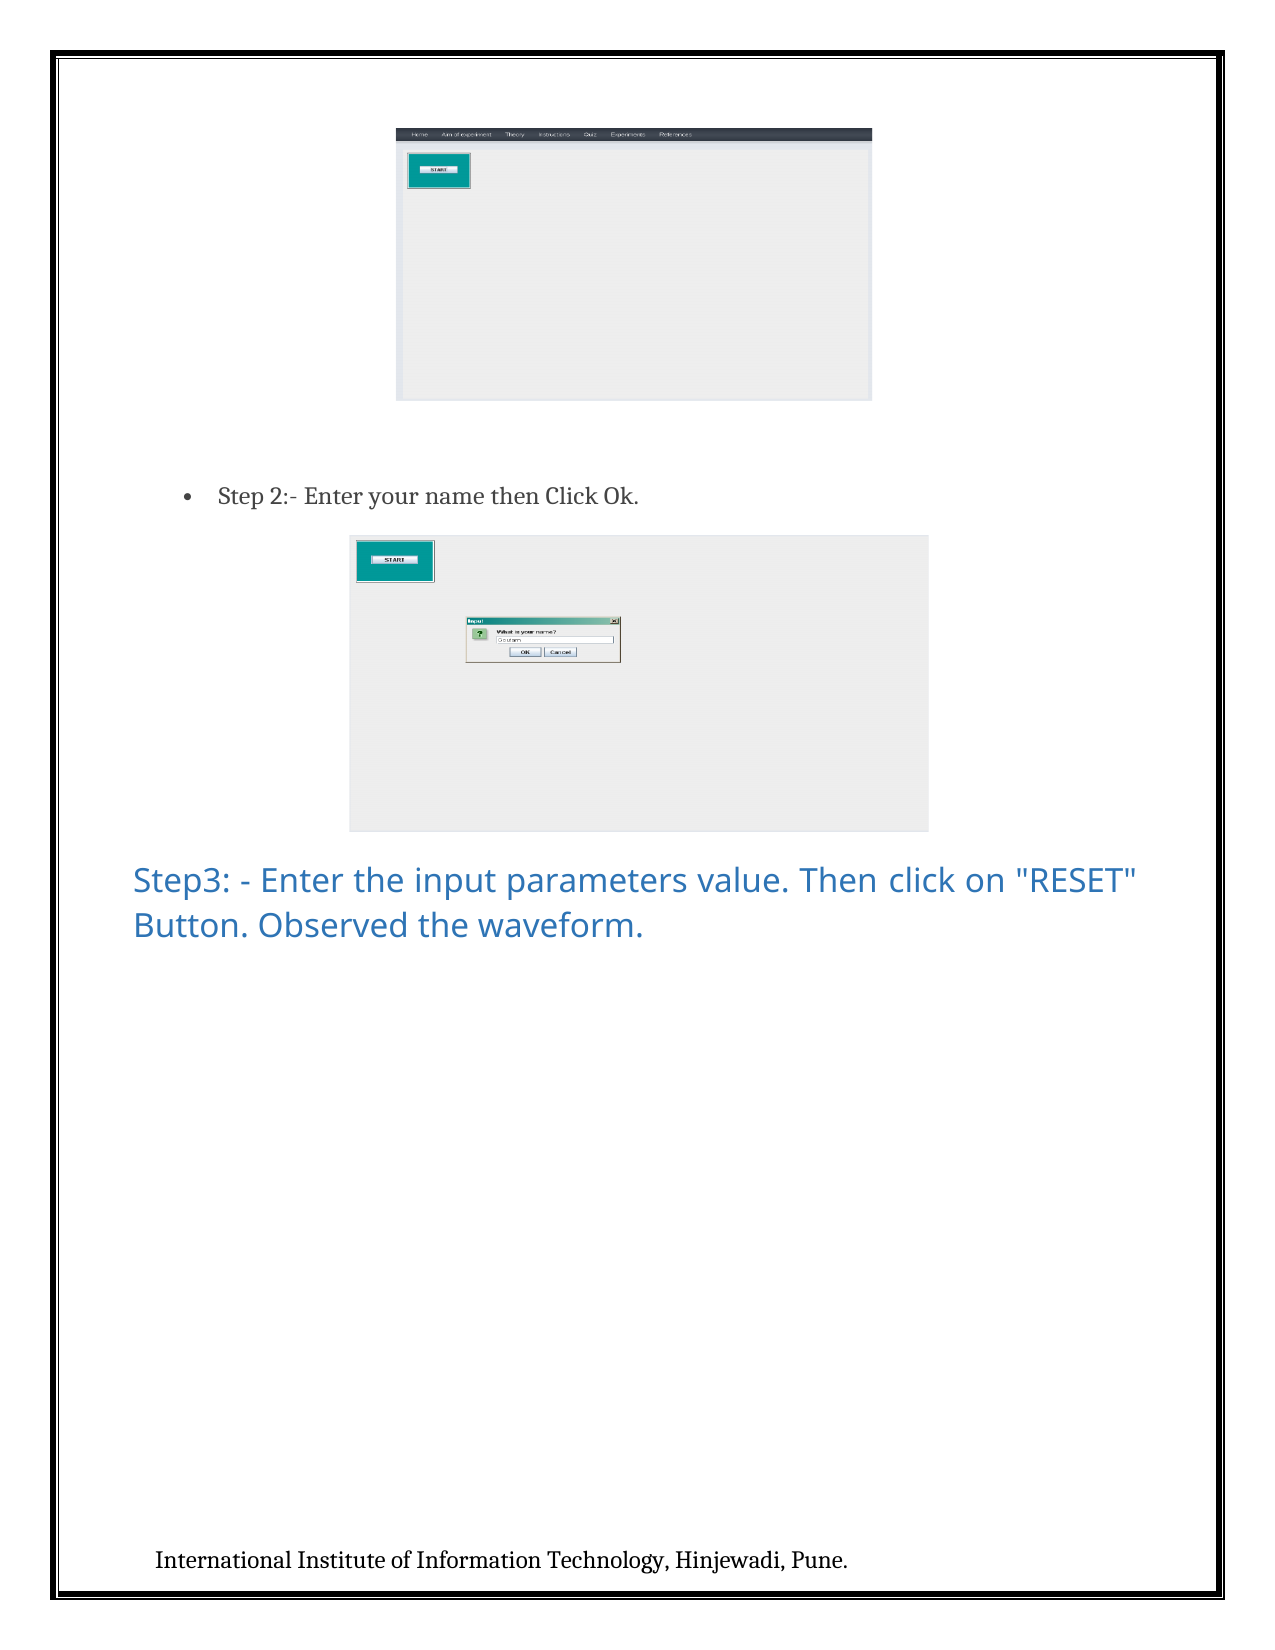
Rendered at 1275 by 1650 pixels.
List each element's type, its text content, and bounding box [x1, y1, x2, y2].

picture [349, 535, 929, 832]
picture [395, 128, 873, 401]
list Step 2:- Enter your name then Click Ok. [184, 482, 1137, 511]
